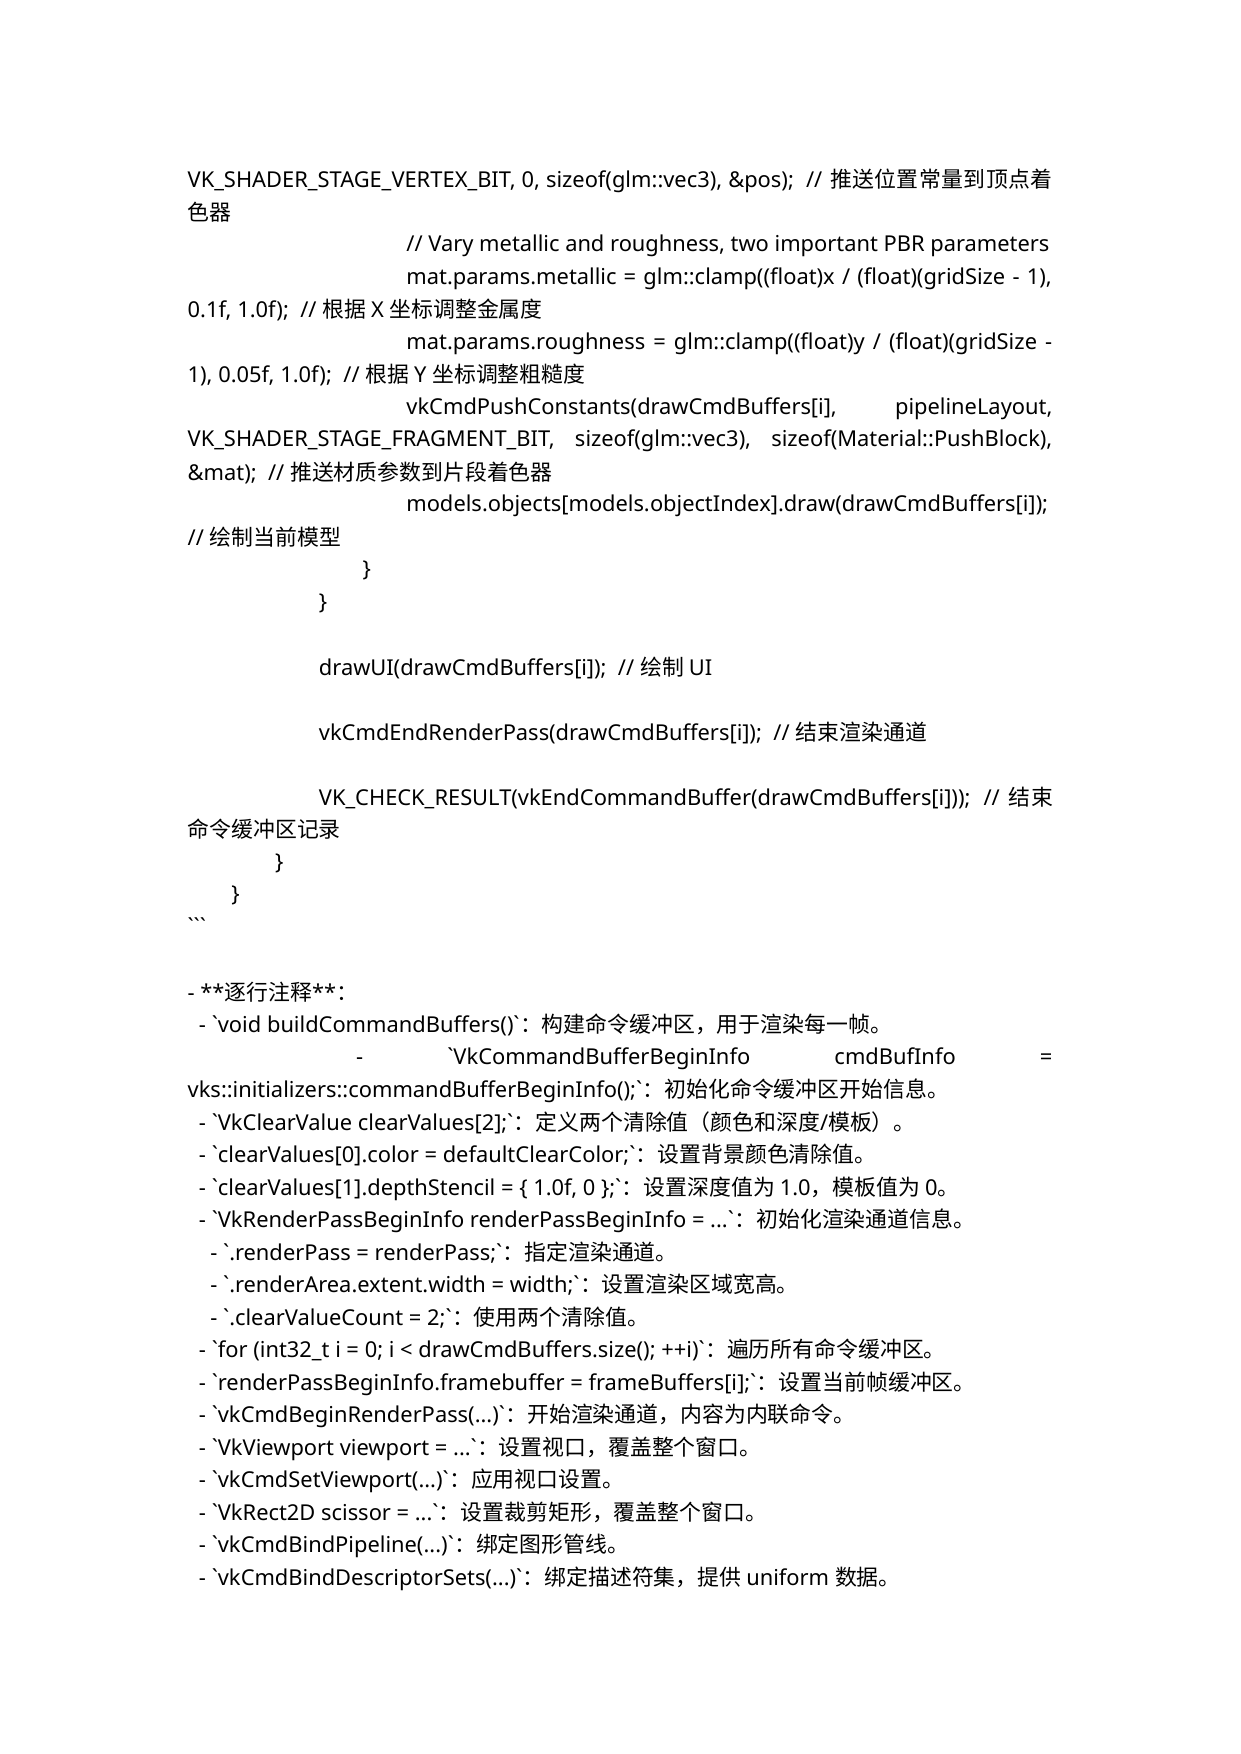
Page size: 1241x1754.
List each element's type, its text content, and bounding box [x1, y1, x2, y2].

text } [187, 844, 1053, 877]
text models.objects[models.objectIndex].draw(drawCmdBuffers[i]); // 绘制当前模型 [187, 487, 1053, 552]
text ``` [187, 909, 1053, 942]
text - `vkCmdSetViewport(...)`：应用视口设置。 [187, 1462, 1053, 1494]
text - `VkRect2D scissor = ...`：设置裁剪矩形，覆盖整个窗口。 [187, 1494, 1053, 1527]
text } [187, 877, 1053, 909]
text - **逐行注释**： [187, 974, 1053, 1007]
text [187, 162, 1053, 227]
text mat.params.roughness = glm::clamp((float)y / (float)(gridSize - 1), 0.05f, 1.0f); // 根据 Y 坐标调整粗糙度 [187, 324, 1053, 389]
text VK_CHECK_RESULT(vkEndCommandBuffer(drawCmdBuffers[i])); // 结束命令缓冲区记录 [187, 779, 1053, 844]
text - `VkRenderPassBeginInfo renderPassBeginInfo = ...`：初始化渲染通道信息。 [187, 1202, 1053, 1234]
text mat.params.metallic = glm::clamp((float)x / (float)(gridSize - 1), 0.1f, 1.0f); // 根据 X 坐标调整金属度 [187, 259, 1053, 324]
text - `.renderPass = renderPass;`：指定渲染通道。 [187, 1234, 1053, 1267]
text - `for (int32_t i = 0; i < drawCmdBuffers.size(); ++i)`：遍历所有命令缓冲区。 [187, 1332, 1053, 1364]
text - `.renderArea.extent.width = width;`：设置渲染区域宽高。 [187, 1267, 1053, 1299]
text - `.clearValueCount = 2;`：使用两个清除值。 [187, 1299, 1053, 1332]
text - `clearValues[1].depthStencil = { 1.0f, 0 };`：设置深度值为 1.0，模板值为 0。 [187, 1169, 1053, 1202]
text - `renderPassBeginInfo.framebuffer = frameBuffers[i];`：设置当前帧缓冲区。 [187, 1364, 1053, 1397]
text drawUI(drawCmdBuffers[i]); // 绘制 UI [187, 649, 1053, 682]
text vkCmdPushConstants(drawCmdBuffers[i], pipelineLayout, VK_SHADER_STAGE_FRAGMENT_BIT, sizeof(glm::vec3), sizeof(Material::PushBlock), &mat); // 推送材质参数到片段着色器 [187, 389, 1053, 487]
text - `VkClearValue clearValues[2];`：定义两个清除值（颜色和深度/模板）。 [187, 1104, 1053, 1137]
text vkCmdEndRenderPass(drawCmdBuffers[i]); // 结束渲染通道 [187, 714, 1053, 747]
text - `VkCommandBufferBeginInfo cmdBufInfo = vks::initializers::commandBufferBeginInfo();`：初始化命令缓冲区开始信息。 [187, 1039, 1053, 1104]
text - `void buildCommandBuffers()`：构建命令缓冲区，用于渲染每一帧。 [187, 1007, 1053, 1039]
text // Vary metallic and roughness, two important PBR parameters [187, 227, 1053, 259]
text } [187, 552, 1053, 584]
text - `vkCmdBeginRenderPass(...)`：开始渲染通道，内容为内联命令。 [187, 1397, 1053, 1429]
text - `clearValues[0].color = defaultClearColor;`：设置背景颜色清除值。 [187, 1137, 1053, 1169]
text - `VkViewport viewport = ...`：设置视口，覆盖整个窗口。 [187, 1429, 1053, 1462]
text - `vkCmdBindPipeline(...)`：绑定图形管线。 [187, 1527, 1053, 1559]
text } [187, 584, 1053, 617]
text - `vkCmdBindDescriptorSets(...)`：绑定描述符集，提供 uniform 数据。 [187, 1559, 1053, 1592]
